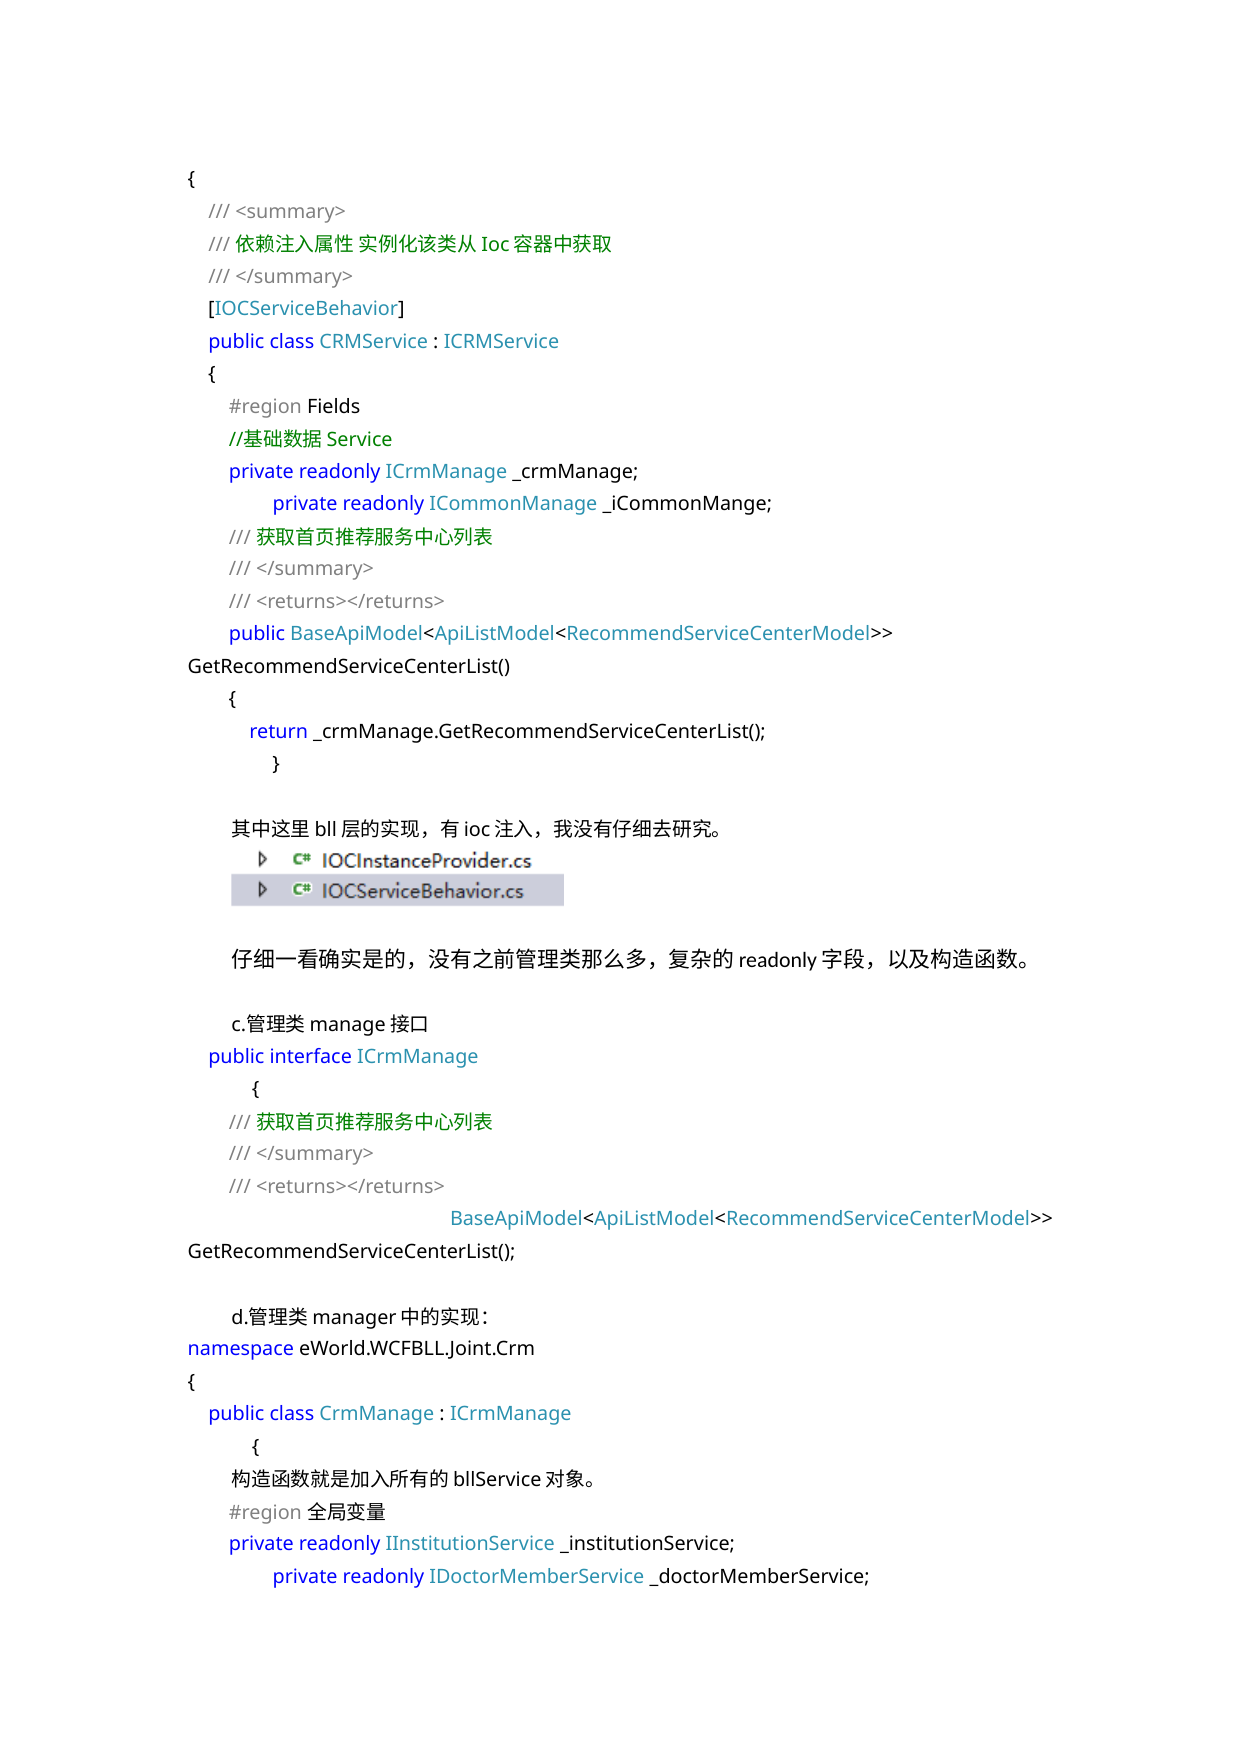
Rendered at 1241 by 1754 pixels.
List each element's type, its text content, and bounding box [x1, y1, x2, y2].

text return _crmManage.GetRecommendServiceCenterList(); [187, 714, 1053, 747]
text d.管理类manager中的实现： [187, 1299, 1053, 1332]
text //基础数据Service [187, 422, 1053, 454]
text c.管理类manage接口 [187, 1007, 1053, 1039]
text /// </summary> [187, 259, 1053, 292]
text namespace eWorld.WCFBLL.Joint.Crm [187, 1332, 1053, 1364]
text public BaseApiModel<ApiListModel<RecommendServiceCenterModel>> GetRecommendServiceCenterList() [187, 617, 1053, 682]
text private readonly IInstitutionService _institutionService; [187, 1527, 1053, 1559]
text private readonly IDoctorMemberService _doctorMemberService; [187, 1559, 1053, 1592]
text #region Fields [187, 389, 1053, 422]
text { [187, 1364, 1053, 1397]
text public class CRMService : ICRMService [187, 324, 1053, 357]
text public interface ICrmManage [187, 1039, 1053, 1072]
text { [187, 682, 1053, 714]
text private readonly ICommonManage _iCommonMange; [187, 487, 1053, 519]
text /// <returns></returns> [187, 1169, 1053, 1202]
text /// </summary> [187, 1137, 1053, 1169]
text public class CrmManage : ICrmManage [187, 1397, 1053, 1429]
text { [187, 162, 1053, 194]
text { [187, 1429, 1053, 1462]
text /// 依赖注入属性 实例化该类从Ioc容器中获取 [187, 227, 1053, 259]
text /// <summary> [187, 194, 1053, 227]
text #region 全局变量 [187, 1494, 1053, 1527]
text } [187, 747, 1053, 779]
text /// 获取首页推荐服务中心列表 [187, 1104, 1053, 1137]
text 构造函数就是加入所有的bllService对象。 [187, 1462, 1053, 1494]
text 仔细一看确实是的，没有之前管理类那么多，复杂的readonly字段，以及构造函数。 [187, 942, 1053, 974]
text BaseApiModel<ApiListModel<RecommendServiceCenterModel>> GetRecommendServiceCenterList(); [187, 1202, 1053, 1267]
text 其中这里bll层的实现，有ioc注入，我没有仔细去研究。 [187, 812, 1053, 844]
text /// </summary> [187, 552, 1053, 584]
text { [187, 1072, 1053, 1104]
text /// <returns></returns> [187, 584, 1053, 617]
text { [187, 357, 1053, 389]
picture [231, 844, 564, 911]
text /// 获取首页推荐服务中心列表 [187, 519, 1053, 552]
text [IOCServiceBehavior] [187, 292, 1053, 324]
text private readonly ICrmManage _crmManage; [187, 454, 1053, 487]
